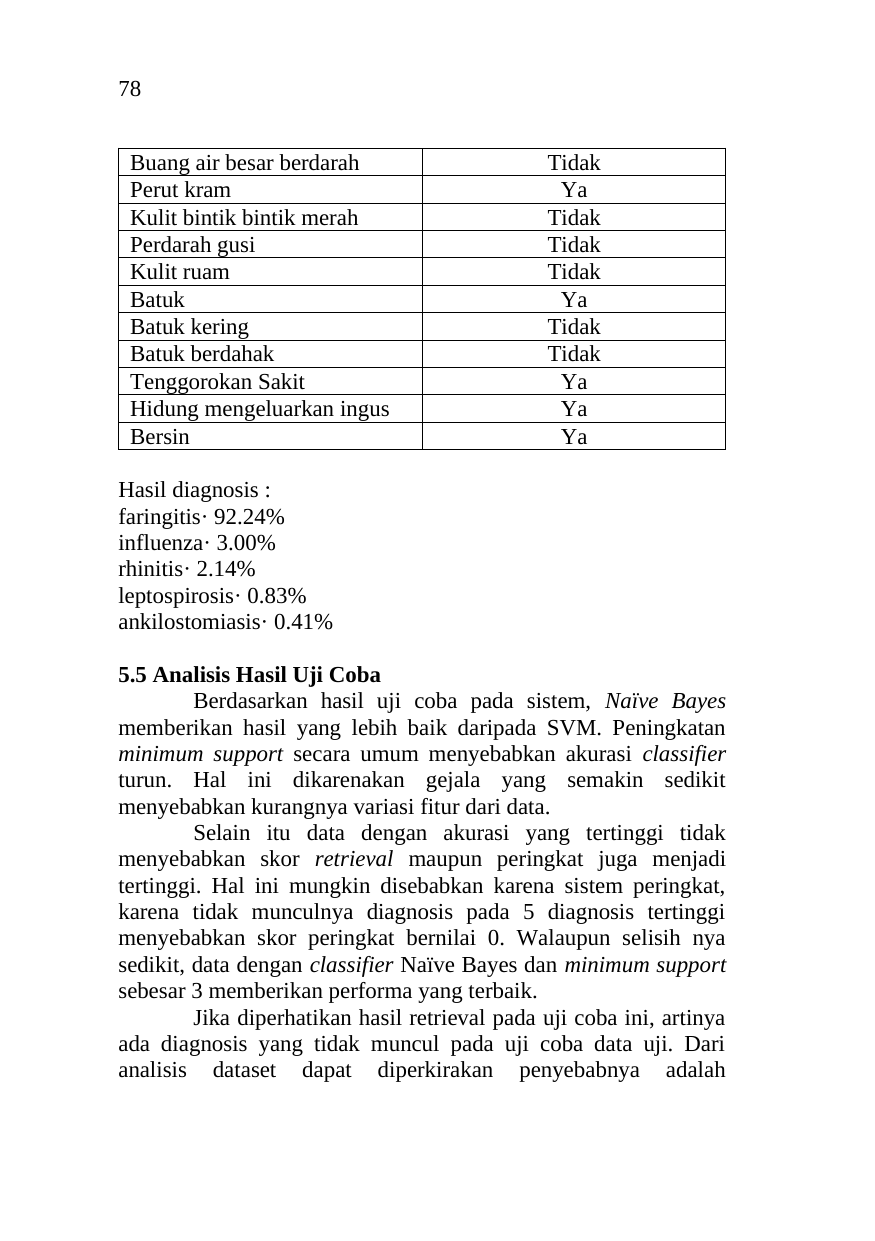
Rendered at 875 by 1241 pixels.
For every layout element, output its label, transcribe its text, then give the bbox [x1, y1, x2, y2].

table_cell Tidak [423, 204, 725, 230]
text Hasil diagnosis : [118, 476, 726, 503]
text Selain itu data dengan akurasi yang tertinggi tidak menyebabkan skor retrieval maupun peringkat juga menjadi tertinggi. Hal ini mungkin disebabkan karena sistem peringkat, karena tidak munculnya diagnosis pada 5 diagnosis tertinggi menyebabkan skor peringkat bernilai 0. Walaupun selisih nya sedikit, data dengan classifier Naïve Bayes dan minimum support sebesar 3 memberikan performa yang terbaik. [118, 819, 726, 1003]
table_cell Hidung mengeluarkan ingus [119, 395, 422, 422]
table_cell Tenggorokan Sakit [119, 368, 422, 394]
table_cell Ya [423, 286, 725, 312]
text Berdasarkan hasil uji coba pada sistem, Naïve Bayes memberikan hasil yang lebih baik daripada SVM. Peningkatan minimum support secara umum menyebabkan akurasi classifier turun. Hal ini dikarenakan gejala yang semakin sedikit menyebabkan kurangnya variasi fitur dari data. [118, 687, 726, 819]
table_cell Batuk [119, 286, 422, 312]
table_cell Bersin [119, 423, 422, 449]
table_cell Ya [423, 395, 725, 422]
table_cell Kulit bintik bintik merah [119, 204, 422, 230]
table_cell Tidak [423, 149, 725, 175]
table_cell Batuk berdahak [119, 341, 422, 367]
table_cell Tidak [423, 231, 725, 257]
table_cell Perdarah gusi [119, 231, 422, 257]
table_cell Kulit ruam [119, 258, 422, 285]
table_cell Ya [423, 176, 725, 202]
text influenza· 3.00% [118, 529, 726, 556]
table_cell Tidak [423, 258, 725, 285]
table_cell Ya [423, 368, 725, 394]
text faringitis· 92.24% [118, 503, 726, 529]
table_cell Buang air besar berdarah [119, 149, 422, 175]
table_cell Tidak [423, 313, 725, 339]
table_cell Ya [423, 423, 725, 449]
table_cell Batuk kering [119, 313, 422, 339]
table_cell Perut kram [119, 176, 422, 202]
text ankilostomiasis· 0.41% [118, 608, 726, 634]
text leptospirosis· 0.83% [118, 582, 726, 608]
table_cell Tidak [423, 341, 725, 367]
subtitle Analisis Hasil Uji Coba [118, 661, 726, 687]
text rhinitis· 2.14% [118, 556, 726, 582]
